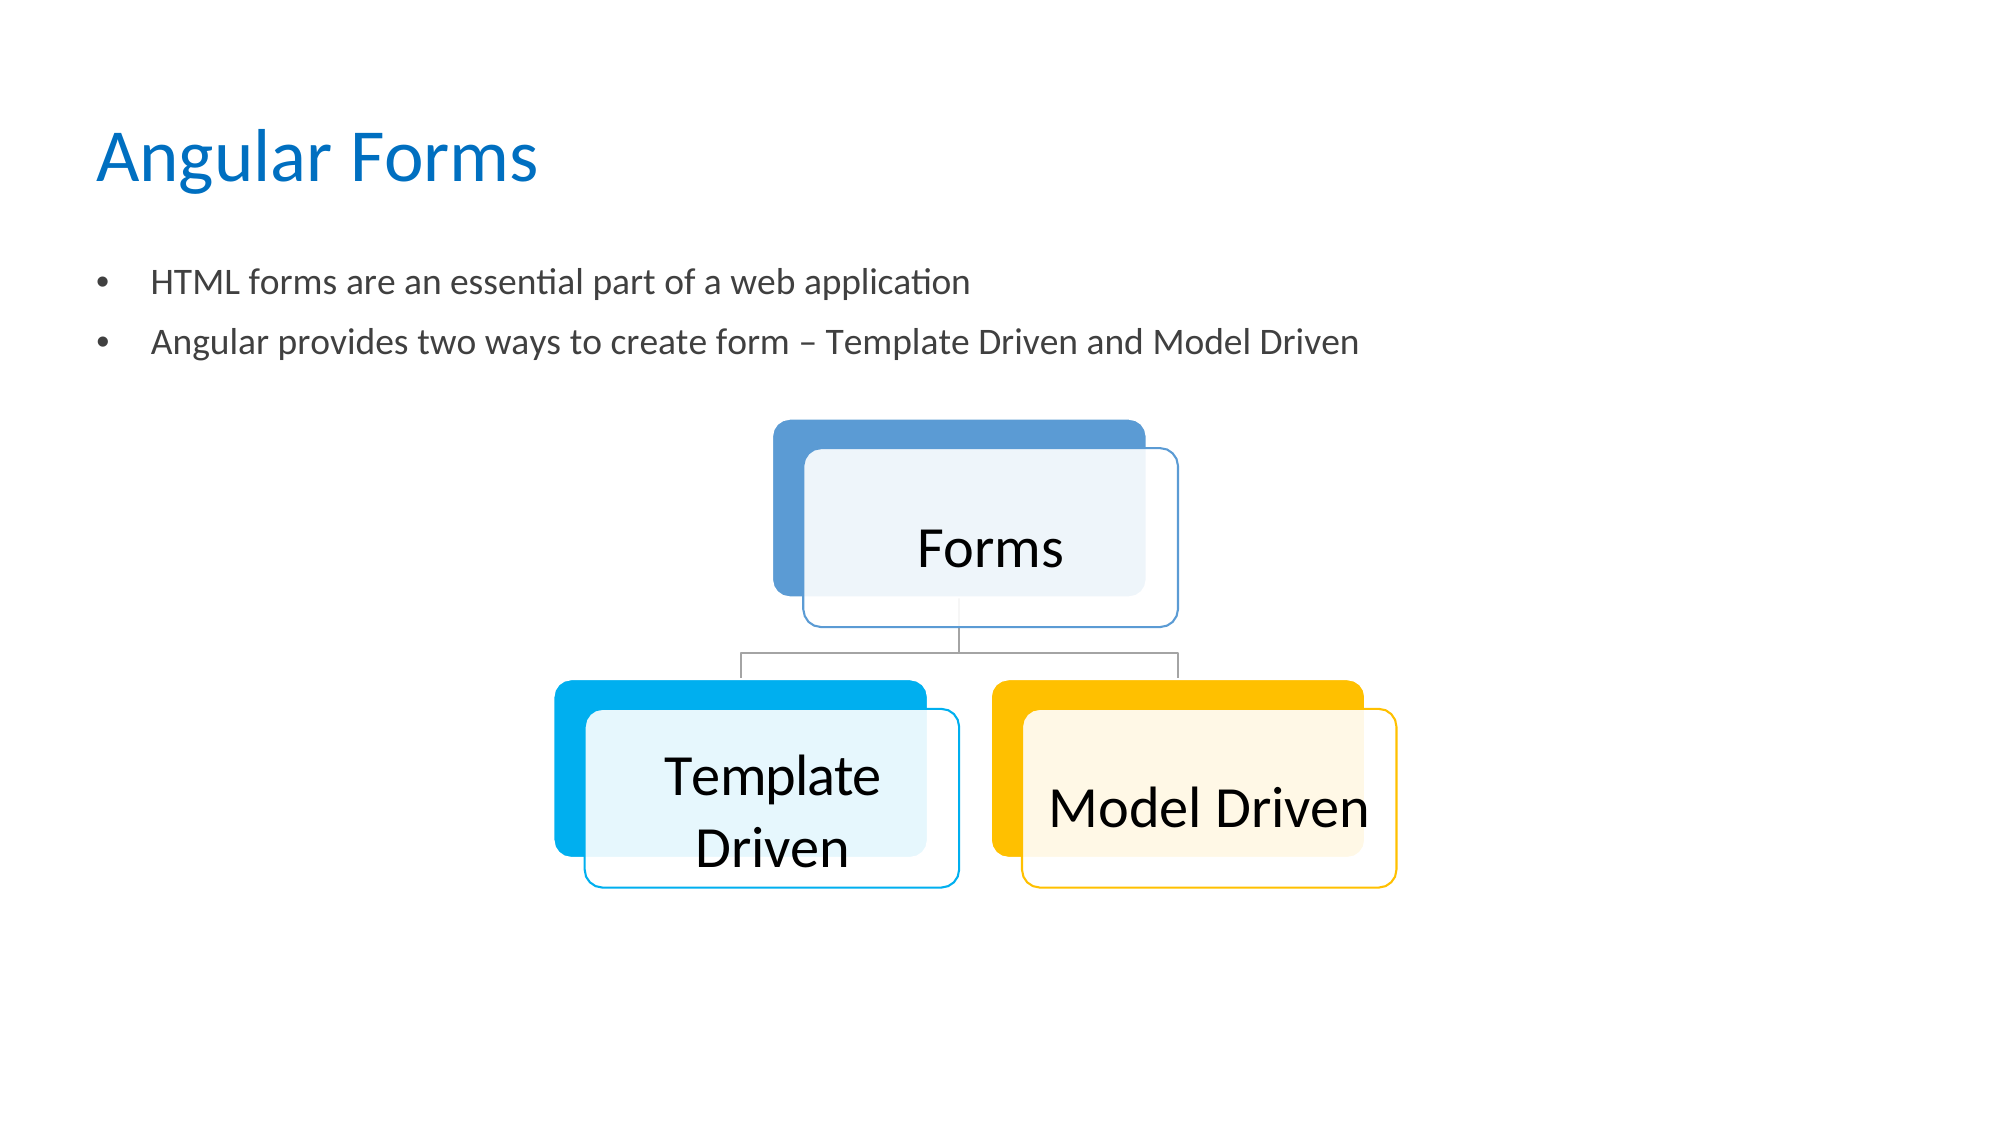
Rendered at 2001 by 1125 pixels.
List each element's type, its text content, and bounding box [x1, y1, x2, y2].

list HTML forms are an essential part of a web application [96, 258, 1942, 304]
text Angular Forms [96, 91, 1942, 204]
list Angular provides two ways to create form – Template Driven and Model Driven [96, 322, 1749, 362]
